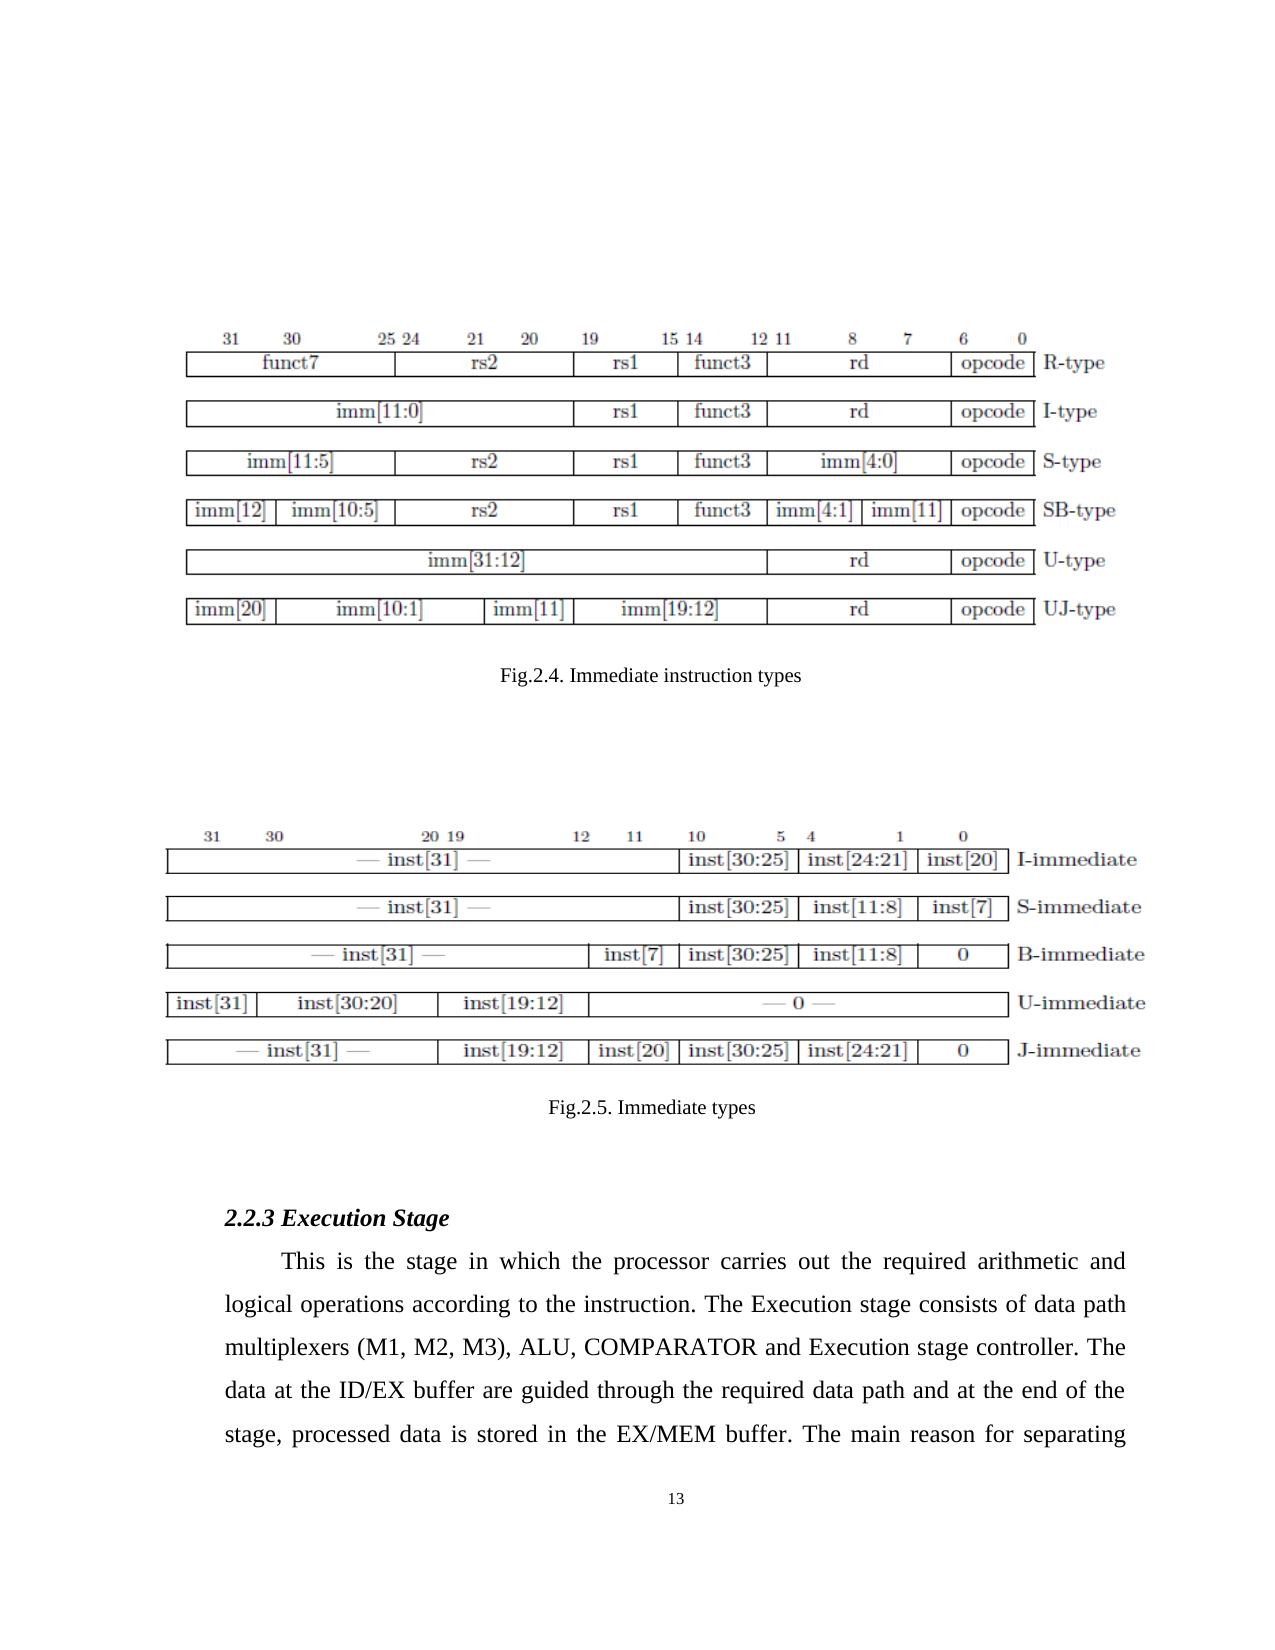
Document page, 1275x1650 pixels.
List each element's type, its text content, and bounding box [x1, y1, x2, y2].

picture [137, 815, 1167, 1088]
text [224, 1246, 1127, 1447]
subtitle 2.2.3 Execution Stage [224, 1203, 1127, 1232]
picture [155, 311, 1147, 655]
